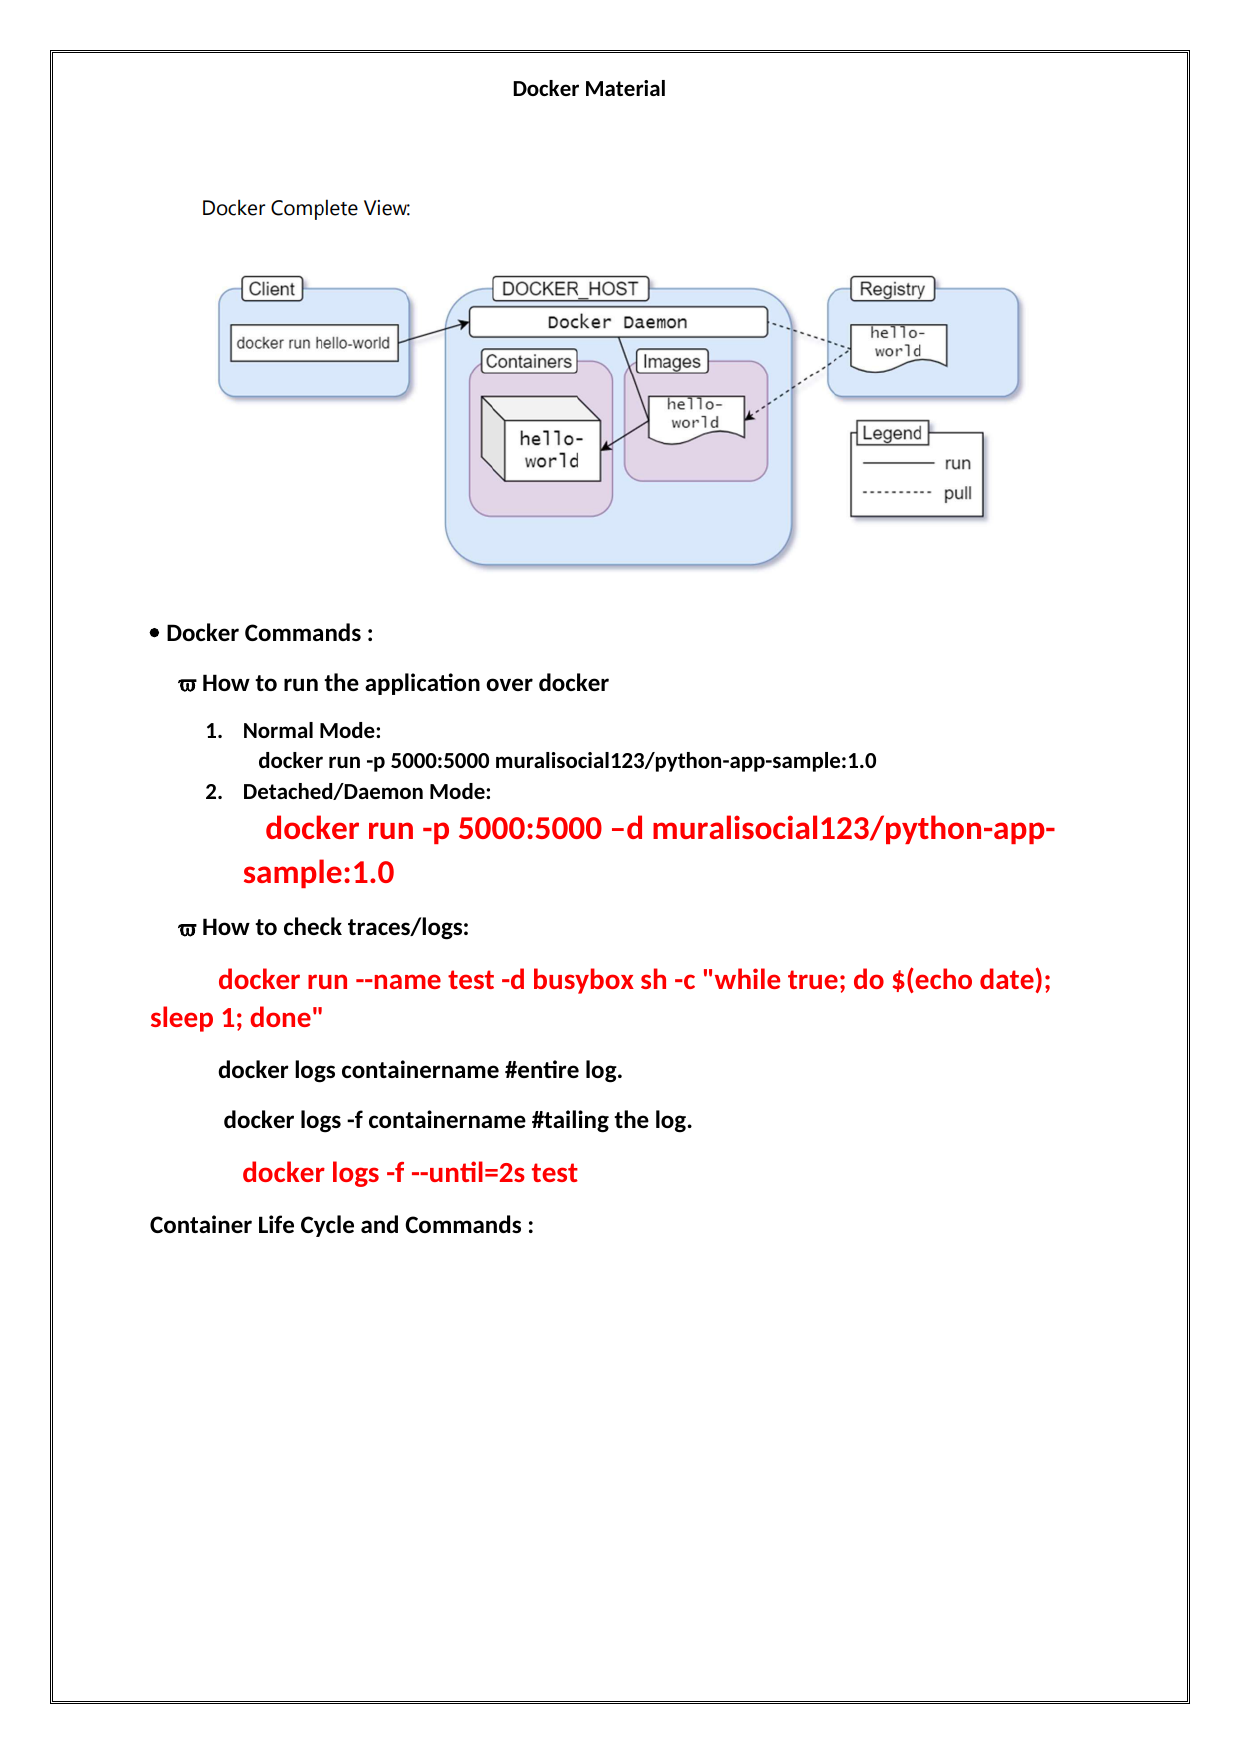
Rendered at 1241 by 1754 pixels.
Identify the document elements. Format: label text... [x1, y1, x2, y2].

text docker logs containername #entire log. [150, 1055, 1090, 1085]
picture [150, 150, 1091, 599]
list docker run -p 5000:5000 –d muralisocial123/python-app-sample:1.0 [243, 807, 1090, 892]
text docker run --name test -d busybox sh -c "while true; do $(echo date); sleep 1; done" [150, 961, 1090, 1035]
text Container Life Cycle and Commands : [150, 1209, 1090, 1239]
list docker run -p 5000:5000 muralisocial123/python-app-sample:1.0 [243, 747, 1090, 774]
text Docker Commands : [150, 617, 1090, 648]
list Detached/Daemon Mode: [205, 777, 1090, 805]
text How to run the application over docker [150, 667, 1090, 697]
list Normal Mode: [205, 716, 1090, 744]
text docker logs -f --until=2s test [150, 1154, 1090, 1189]
text How to check traces/logs: [150, 912, 1090, 942]
text docker logs -f containername #tailing the log. [150, 1104, 1090, 1135]
